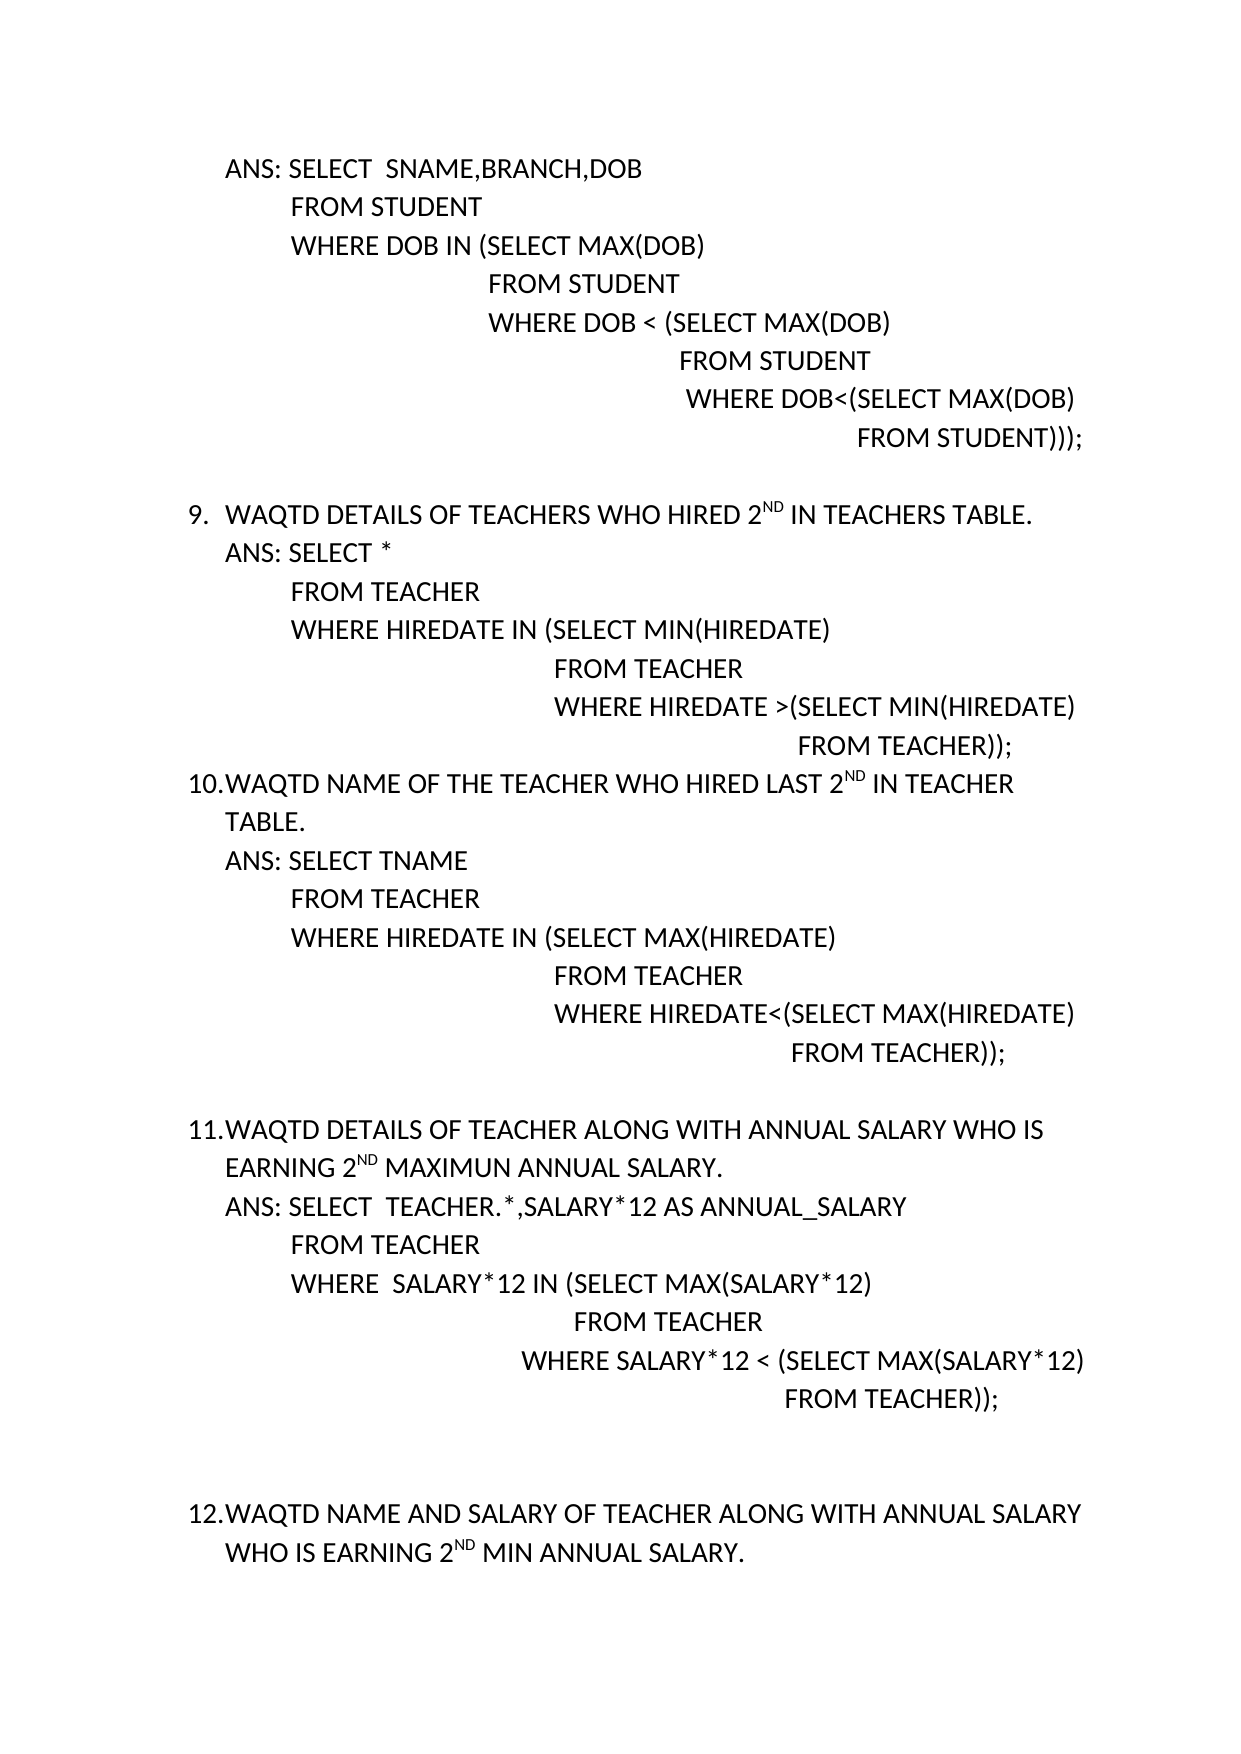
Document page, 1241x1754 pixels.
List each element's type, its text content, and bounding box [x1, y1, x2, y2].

list FROM TEACHER [225, 573, 1090, 608]
list FROM STUDENT [225, 188, 1090, 224]
list WHERE HIREDATE IN (SELECT MAX(HIREDATE) [225, 919, 1090, 954]
list ANS: SELECT TEACHER.*,SALARY*12 AS ANNUAL_SALARY [225, 1188, 1090, 1223]
list WHERE DOB IN (SELECT MAX(DOB) [225, 227, 1090, 262]
list FROM STUDENT [225, 342, 1090, 378]
list WAQTD NAME OF THE TEACHER WHO HIRED LAST 2ND IN TEACHER TABLE. [187, 765, 1090, 839]
list WHERE HIREDATE<(SELECT MAX(HIREDATE) [225, 996, 1090, 1031]
list WHERE HIREDATE IN (SELECT MIN(HIREDATE) [225, 611, 1090, 647]
list WAQTD DETAILS OF TEACHER ALONG WITH ANNUAL SALARY WHO IS EARNING 2ND MAXIMUN ANNUAL SALARY. [187, 1111, 1090, 1185]
list FROM TEACHER [225, 880, 1090, 916]
list WHERE DOB < (SELECT MAX(DOB) [225, 304, 1090, 339]
list FROM STUDENT))); [225, 419, 1090, 455]
list WHERE DOB<(SELECT MAX(DOB) [225, 381, 1090, 416]
list FROM TEACHER [225, 650, 1090, 685]
list FROM TEACHER)); [225, 1380, 1090, 1416]
list WAQTD NAME AND SALARY OF TEACHER ALONG WITH ANNUAL SALARY WHO IS EARNING 2ND MIN ANNUAL SALARY. [187, 1495, 1090, 1569]
list ANS: SELECT TNAME [225, 842, 1090, 877]
list FROM TEACHER [225, 1226, 1090, 1262]
list FROM TEACHER)); [225, 1034, 1090, 1070]
list FROM TEACHER [225, 1303, 1090, 1339]
list FROM TEACHER)); [225, 727, 1090, 762]
list FROM TEACHER [225, 957, 1090, 993]
list ANS: SELECT SNAME,BRANCH,DOB [225, 150, 1090, 186]
list WHERE SALARY*12 IN (SELECT MAX(SALARY*12) [225, 1265, 1090, 1300]
list WAQTD DETAILS OF TEACHERS WHO HIRED 2ND IN TEACHERS TABLE. [187, 496, 1090, 532]
list WHERE SALARY*12 < (SELECT MAX(SALARY*12) [225, 1342, 1090, 1377]
list ANS: SELECT * [225, 534, 1090, 570]
list WHERE HIREDATE >(SELECT MIN(HIREDATE) [225, 688, 1090, 724]
list FROM STUDENT [225, 265, 1090, 301]
